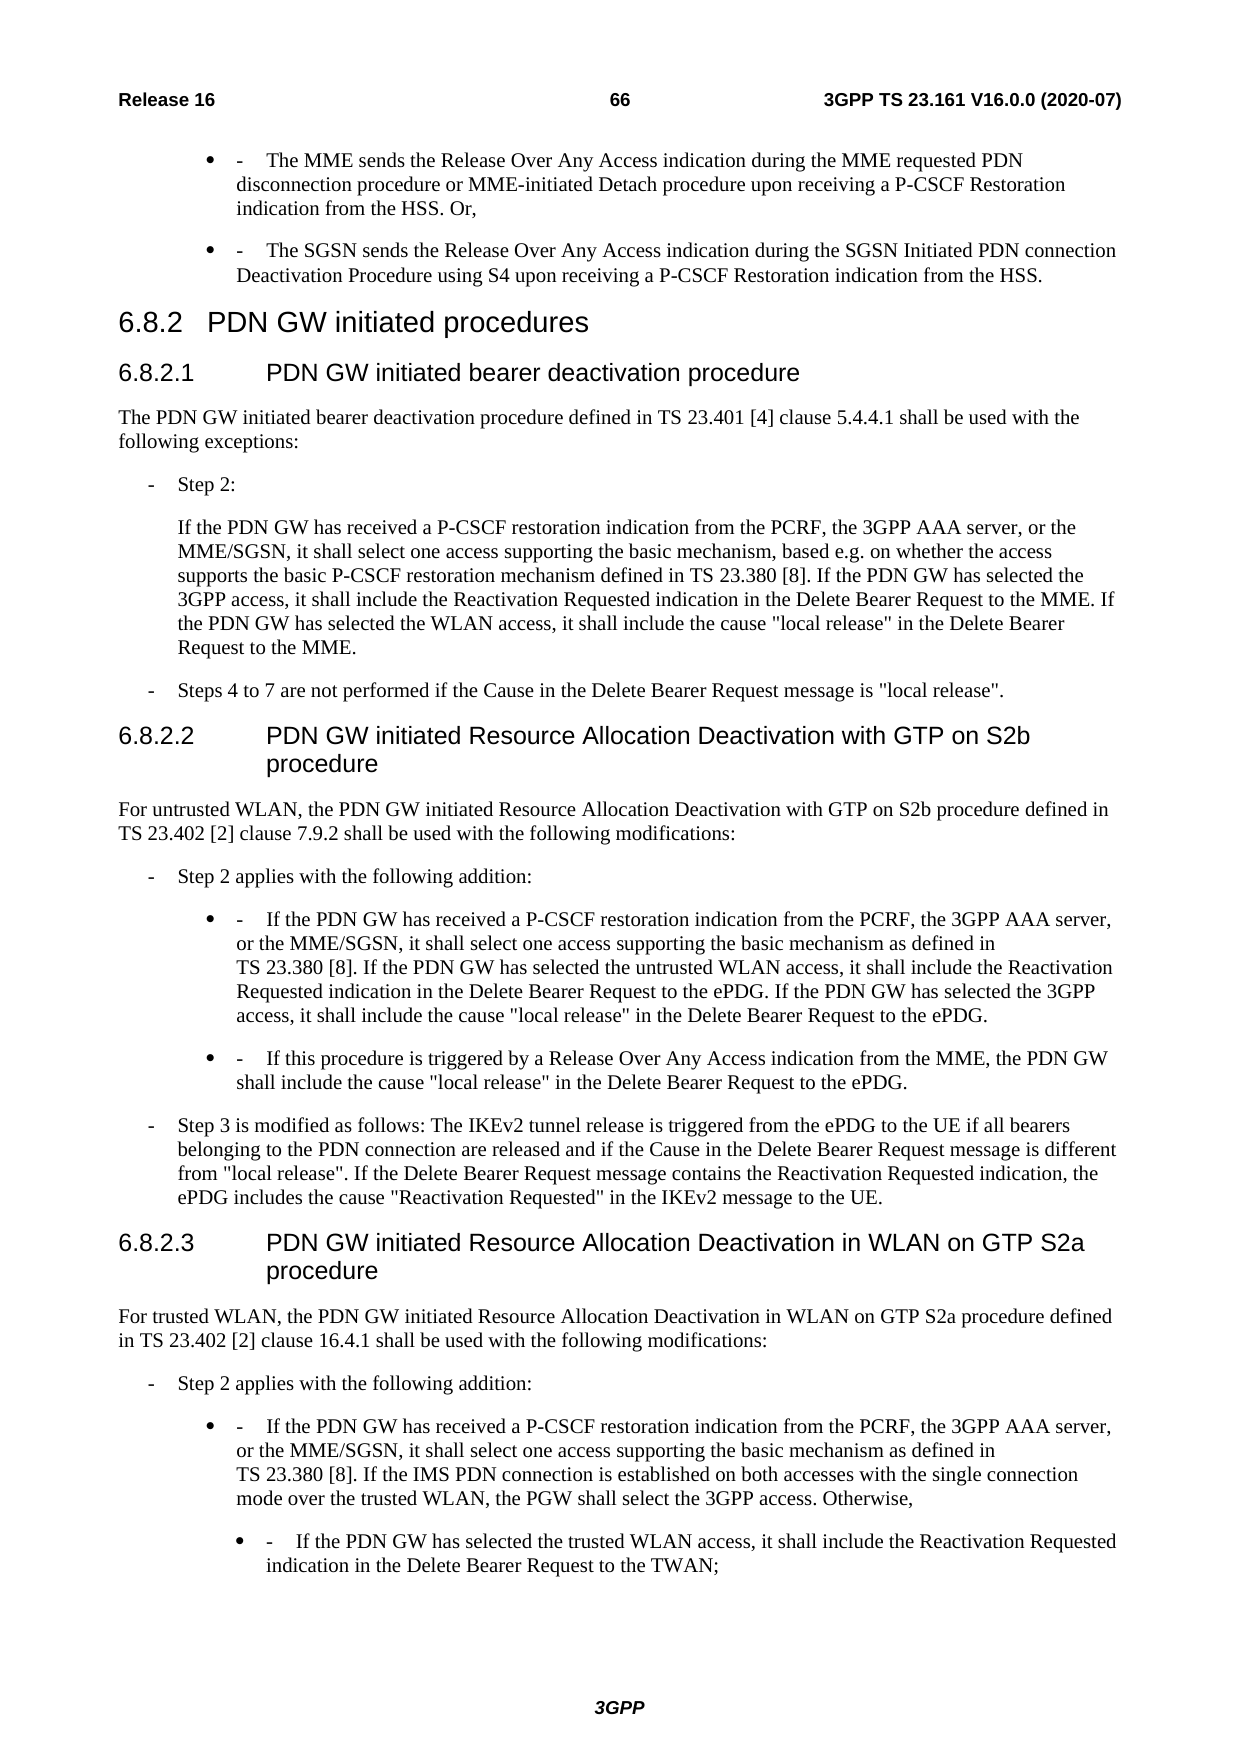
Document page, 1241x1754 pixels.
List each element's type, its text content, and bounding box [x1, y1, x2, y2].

text If the PDN GW has received a P-CSCF restoration indication from the PCRF, the 3GPP AAA server, or the MME/SGSN, it shall select one access supporting the basic mechanism, based e.g. on whether the access supports the basic P-CSCF restoration mechanism defined in TS 23.380 [8]. If the PDN GW has selected the 3GPP access, it shall include the Reactivation Requested indication in the Delete Bearer Request to the MME. If the PDN GW has selected the WLAN access, it shall include the cause "local release" in the Delete Bearer Request to the MME. [148, 515, 1122, 659]
text - If the PDN GW has selected the trusted WLAN access, it shall include the Reactivation Requested indication in the Delete Bearer Request to the TWAN; [236, 1528, 1122, 1577]
text For trusted WLAN, the PDN GW initiated Resource Allocation Deactivation in WLAN on GTP S2a procedure defined in TS 23.402 [2] clause 16.4.1 shall be used with the following modifications: [118, 1304, 1122, 1352]
text - If this procedure is triggered by a Release Over Any Access indication from the MME, the PDN GW shall include the cause "local release" in the Delete Bearer Request to the ePDG. [207, 1046, 1122, 1094]
text - Step 2 applies with the following addition: [148, 864, 1122, 888]
text The PDN GW initiated bearer deactivation procedure defined in TS 23.401 [4] clause 5.4.4.1 shall be used with the following exceptions: [118, 405, 1122, 453]
subtitle 6.8.2.2 PDN GW initiated Resource Allocation Deactivation with GTP on S2b procedure [118, 721, 1122, 778]
text For untrusted WLAN, the PDN GW initiated Resource Allocation Deactivation with GTP on S2b procedure defined in TS 23.402 [2] clause 7.9.2 shall be used with the following modifications: [118, 797, 1122, 845]
text - Steps 4 to 7 are not performed if the Cause in the Delete Bearer Request message is "local release". [148, 678, 1122, 702]
subtitle 6.8.2.1 PDN GW initiated bearer deactivation procedure [118, 358, 1122, 386]
text - Step 2 applies with the following addition: [148, 1371, 1122, 1395]
text - If the PDN GW has received a P-CSCF restoration indication from the PCRF, the 3GPP AAA server, or the MME/SGSN, it shall select one access supporting the basic mechanism as defined in TS 23.380 [8]. If the PDN GW has selected the untrusted WLAN access, it shall include the Reactivation Requested indication in the Delete Bearer Request to the ePDG. If the PDN GW has selected the 3GPP access, it shall include the cause "local release" in the Delete Bearer Request to the ePDG. [207, 907, 1122, 1027]
text - The MME sends the Release Over Any Access indication during the MME requested PDN disconnection procedure or MME-initiated Detach procedure upon receiving a P-CSCF Restoration indication from the HSS. Or, [207, 147, 1122, 220]
text - The SGSN sends the Release Over Any Access indication during the SGSN Initiated PDN connection Deactivation Procedure using S4 upon receiving a P-CSCF Restoration indication from the HSS. [207, 238, 1122, 287]
text - Step 2: [148, 472, 1122, 496]
text - Step 3 is modified as follows: The IKEv2 tunnel release is triggered from the ePDG to the UE if all bearers belonging to the PDN connection are released and if the Cause in the Delete Bearer Request message is different from "local release". If the Delete Bearer Request message contains the Reactivation Requested indication, the ePDG includes the cause "Reactivation Requested" in the IKEv2 message to the UE. [148, 1113, 1122, 1209]
subtitle 6.8.2.3 PDN GW initiated Resource Allocation Deactivation in WLAN on GTP S2a procedure [118, 1228, 1122, 1285]
subtitle 6.8.2 PDN GW initiated procedures [118, 305, 1122, 339]
text - If the PDN GW has received a P-CSCF restoration indication from the PCRF, the 3GPP AAA server, or the MME/SGSN, it shall select one access supporting the basic mechanism as defined in TS 23.380 [8]. If the IMS PDN connection is established on both accesses with the single connection mode over the trusted WLAN, the PGW shall select the 3GPP access. Otherwise, [207, 1413, 1122, 1510]
